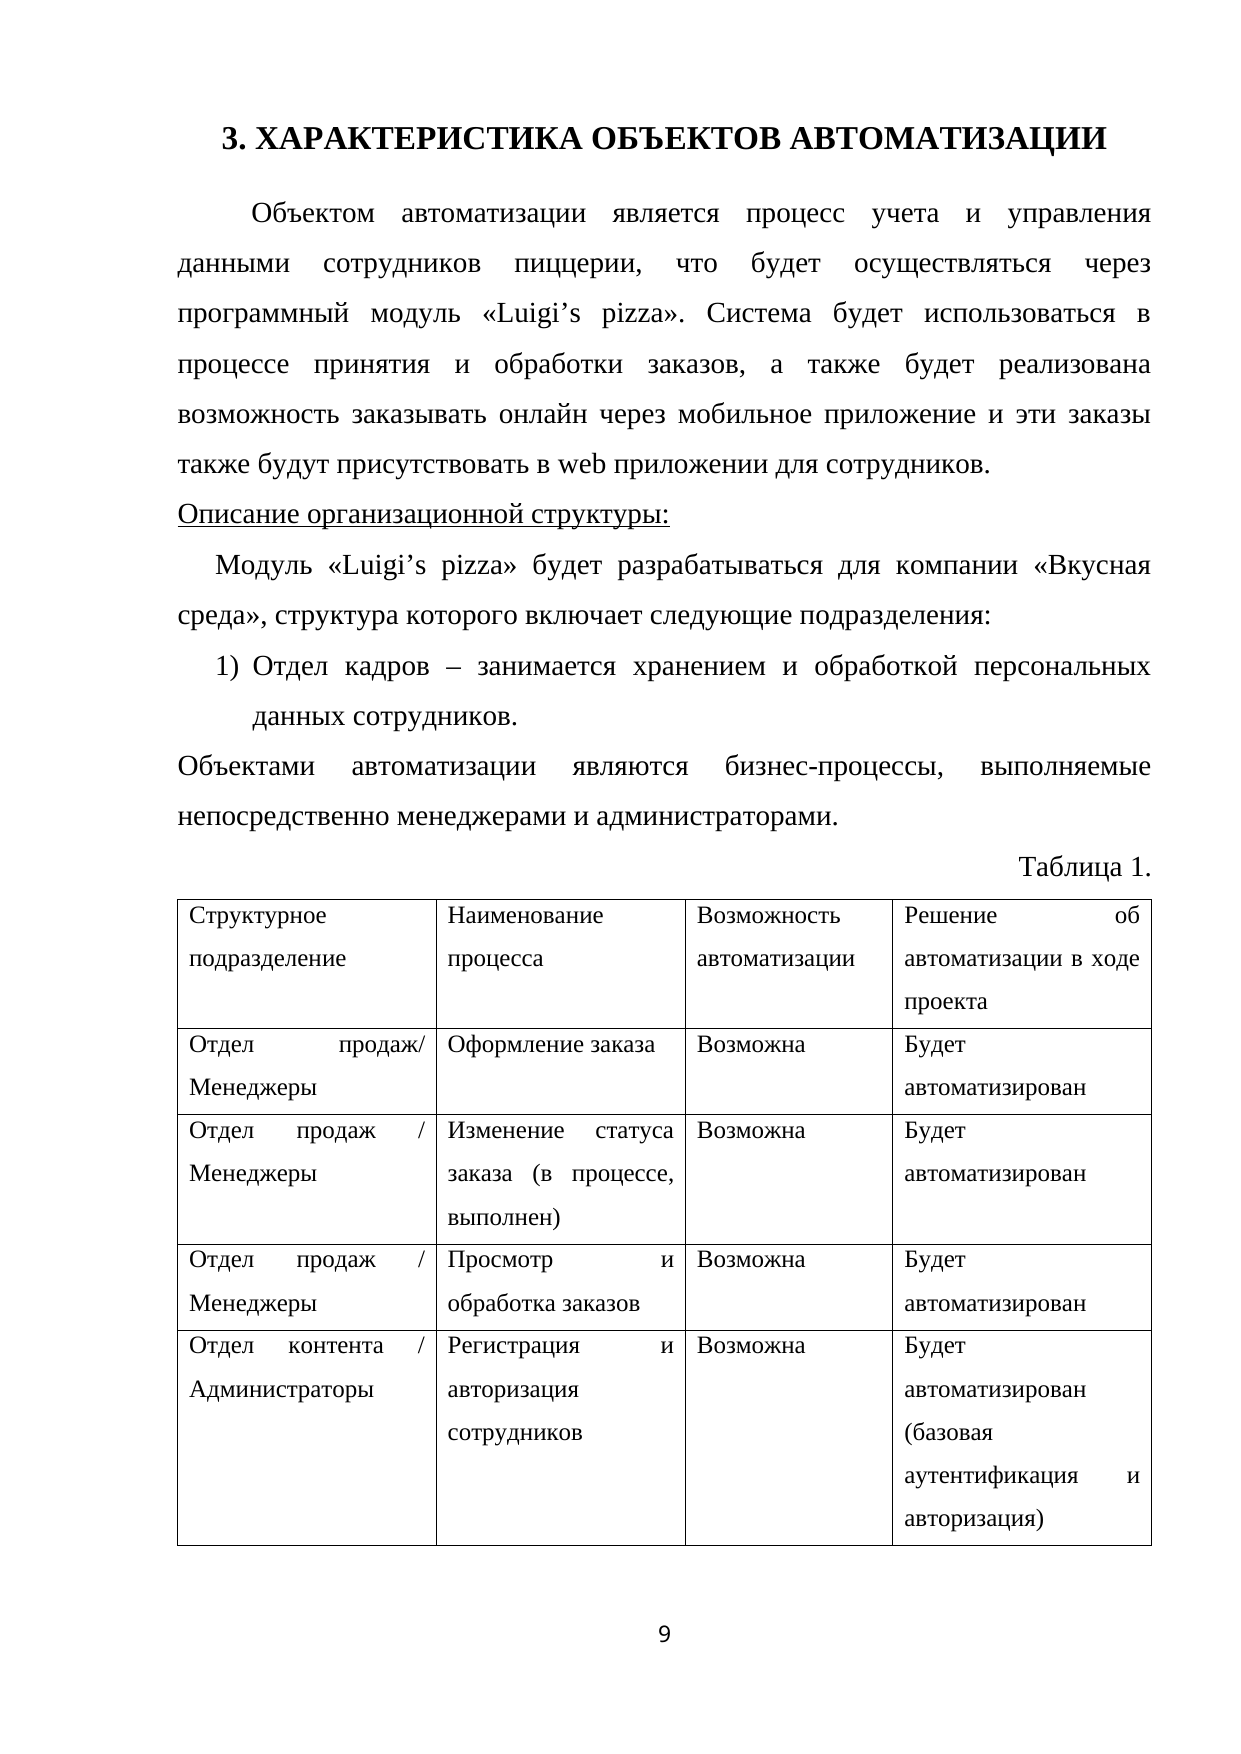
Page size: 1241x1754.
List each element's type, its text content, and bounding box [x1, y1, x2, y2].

table_cell Отдел продаж / Менеджеры [178, 1245, 436, 1329]
table_cell Отдел контента / Администраторы [178, 1331, 436, 1545]
list Отдел кадров – занимается хранением и обработкой персональных данных сотрудников. [215, 648, 1152, 731]
table_cell Будет автоматизирован (базовая аутентификация и авторизация) [893, 1331, 1151, 1545]
table_cell Возможна [686, 1115, 892, 1243]
table_cell Отдел продаж/ Менеджеры [178, 1029, 436, 1114]
table_cell Будет автоматизирован [893, 1245, 1151, 1329]
table_cell Будет автоматизирован [893, 1029, 1151, 1114]
table_header Возможность автоматизации [686, 900, 892, 1028]
table_cell Возможна [686, 1029, 892, 1114]
table_cell Просмотр и обработка заказов [437, 1245, 685, 1329]
table_cell Изменение статуса заказа (в процессе, выполнен) [437, 1115, 685, 1243]
text Таблица 1. [177, 849, 1152, 882]
table_cell Возможна [686, 1331, 892, 1545]
text Объектами автоматизации являются бизнес-процессы, выполняемые непосредственно менеджерами и администраторами. [177, 748, 1152, 832]
table_cell Будет автоматизирован [893, 1115, 1151, 1243]
table_header Наименование процесса [437, 900, 685, 1028]
table_header Структурное подразделение [178, 900, 436, 1028]
table_cell Оформление заказа [437, 1029, 685, 1114]
text Описание организационной структуры: [177, 497, 1152, 530]
text Модуль «Luigi’s pizza» будет разрабатываться для компании «Вкусная среда», структура которого включает следующие подразделения: [177, 547, 1152, 631]
subtitle 3. Характеристика объектов автоматизации [177, 118, 1152, 156]
table_cell Регистрация и авторизация сотрудников [437, 1331, 685, 1545]
table_cell Отдел продаж / Менеджеры [178, 1115, 436, 1243]
table_cell Возможна [686, 1245, 892, 1329]
text Объектом автоматизации является процесс учета и управления данными сотрудников пиццерии, что будет осуществляться через программный модуль «Luigi’s pizza». Система будет использоваться в процессе принятия и обработки заказов, а также будет реализована возможность заказывать онлайн через мобильное приложение и эти заказы также будут присутствовать в web приложении для сотрудников. [177, 195, 1152, 480]
table_header Решение об автоматизации в ходе проекта [893, 900, 1151, 1028]
